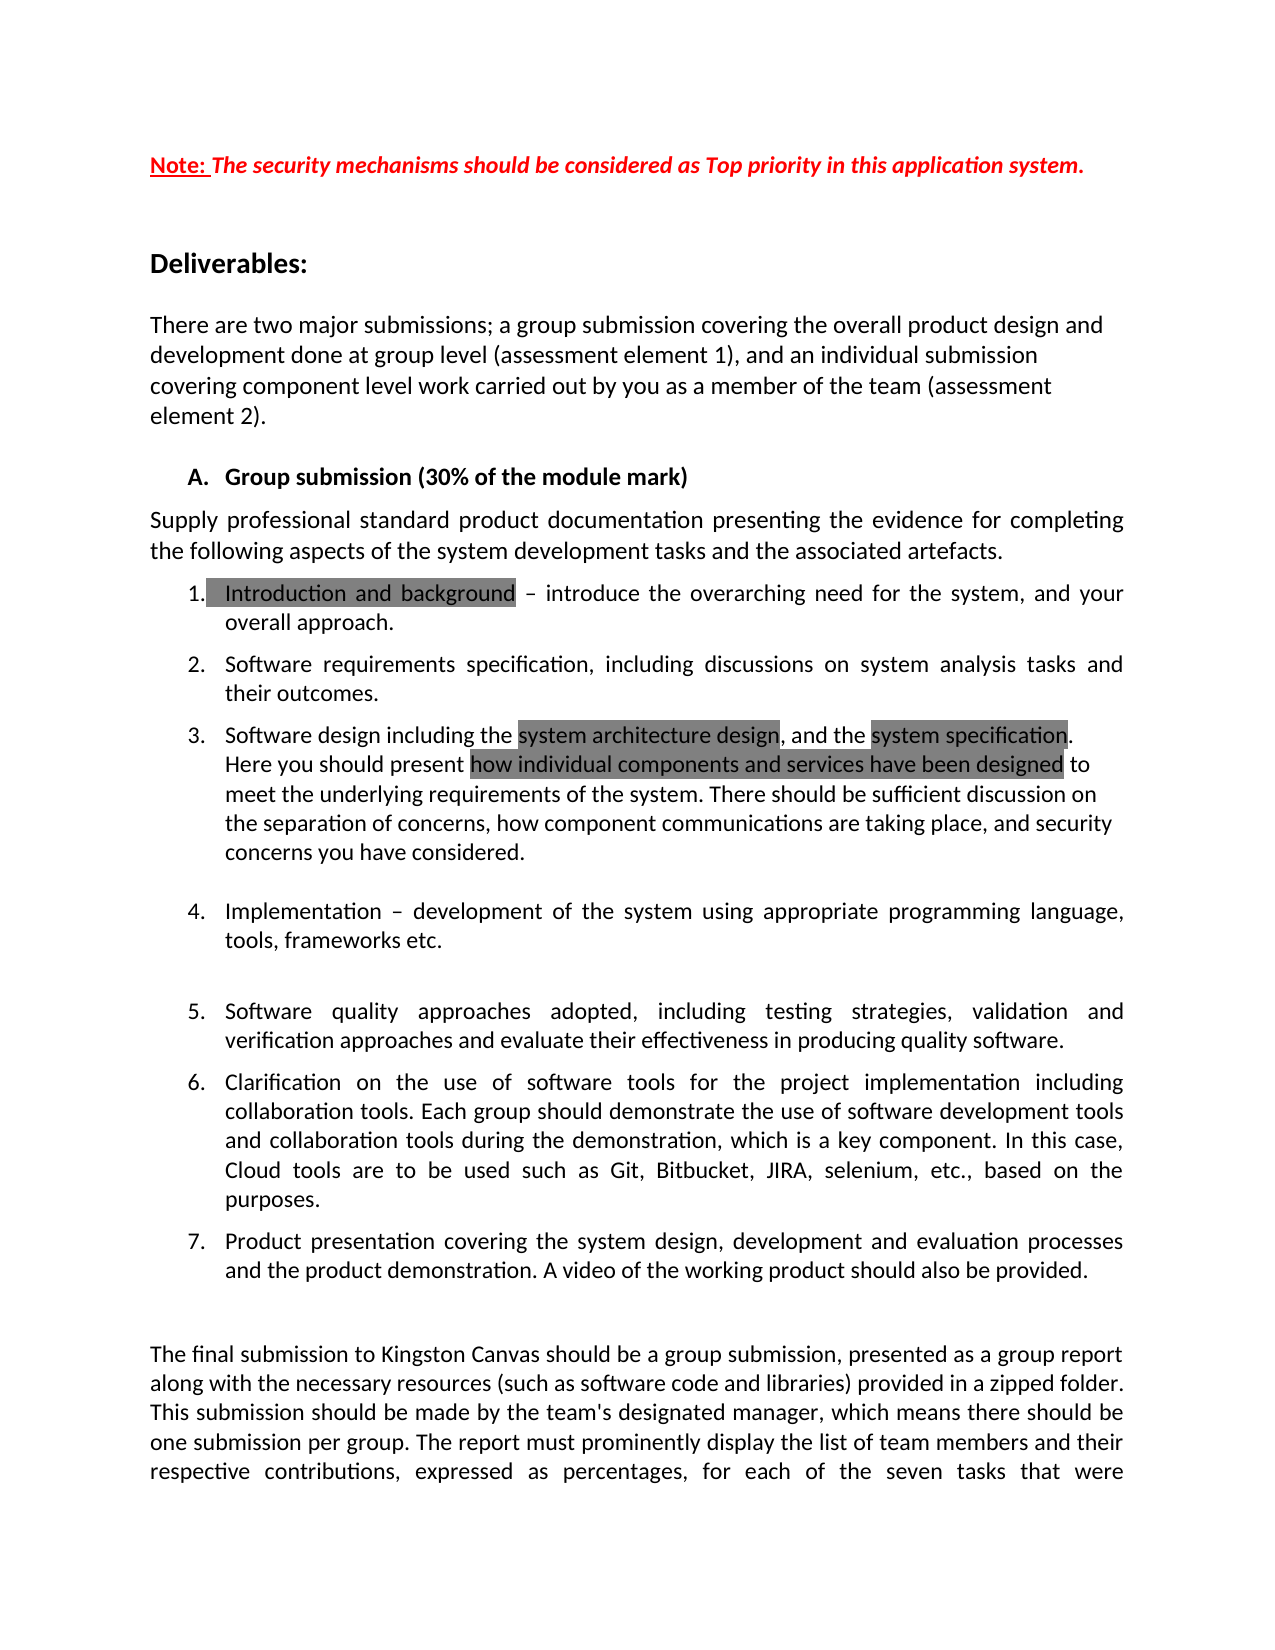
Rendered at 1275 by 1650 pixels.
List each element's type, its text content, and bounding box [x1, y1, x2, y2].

text Deliverables: [150, 245, 1125, 281]
list Software requirements specification, including discussions on system analysis tasks and their outcomes. [187, 649, 1125, 708]
list Implementation – development of the system using appropriate programming language, tools, frameworks etc. [187, 896, 1125, 954]
list Introduction and background – introduce the overarching need for the system, and your overall approach. [187, 578, 1125, 637]
text Note: The security mechanisms should be considered as Top priority in this application system. [150, 150, 1125, 179]
text There are two major submissions; a group submission covering the overall product design and development done at group level (assessment element 1), and an individual submission covering component level work carried out by you as a member of the team (assessment element 2). [150, 309, 1125, 431]
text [150, 1339, 1125, 1485]
list Group submission (30% of the module mark) [187, 461, 1125, 492]
list Software design including the system architecture design, and the system specification. Here you should present how individual components and services have been designed to meet the underlying requirements of the system. There should be sufficient discussion on the separation of concerns, how component communications are taking place, and security concerns you have considered. [187, 720, 1125, 866]
list Clarification on the use of software tools for the project implementation including collaboration tools. Each group should demonstrate the use of software development tools and collaboration tools during the demonstration, which is a key component. In this case, Cloud tools are to be used such as Git, Bitbucket, JIRA, selenium, etc., based on the purposes. [187, 1067, 1125, 1213]
text Supply professional standard product documentation presenting the evidence for completing the following aspects of the system development tasks and the associated artefacts. [150, 504, 1125, 566]
list Product presentation covering the system design, development and evaluation processes and the product demonstration. A video of the working product should also be provided. [187, 1226, 1125, 1284]
list Software quality approaches adopted, including testing strategies, validation and verification approaches and evaluate their effectiveness in producing quality software. [187, 996, 1125, 1054]
